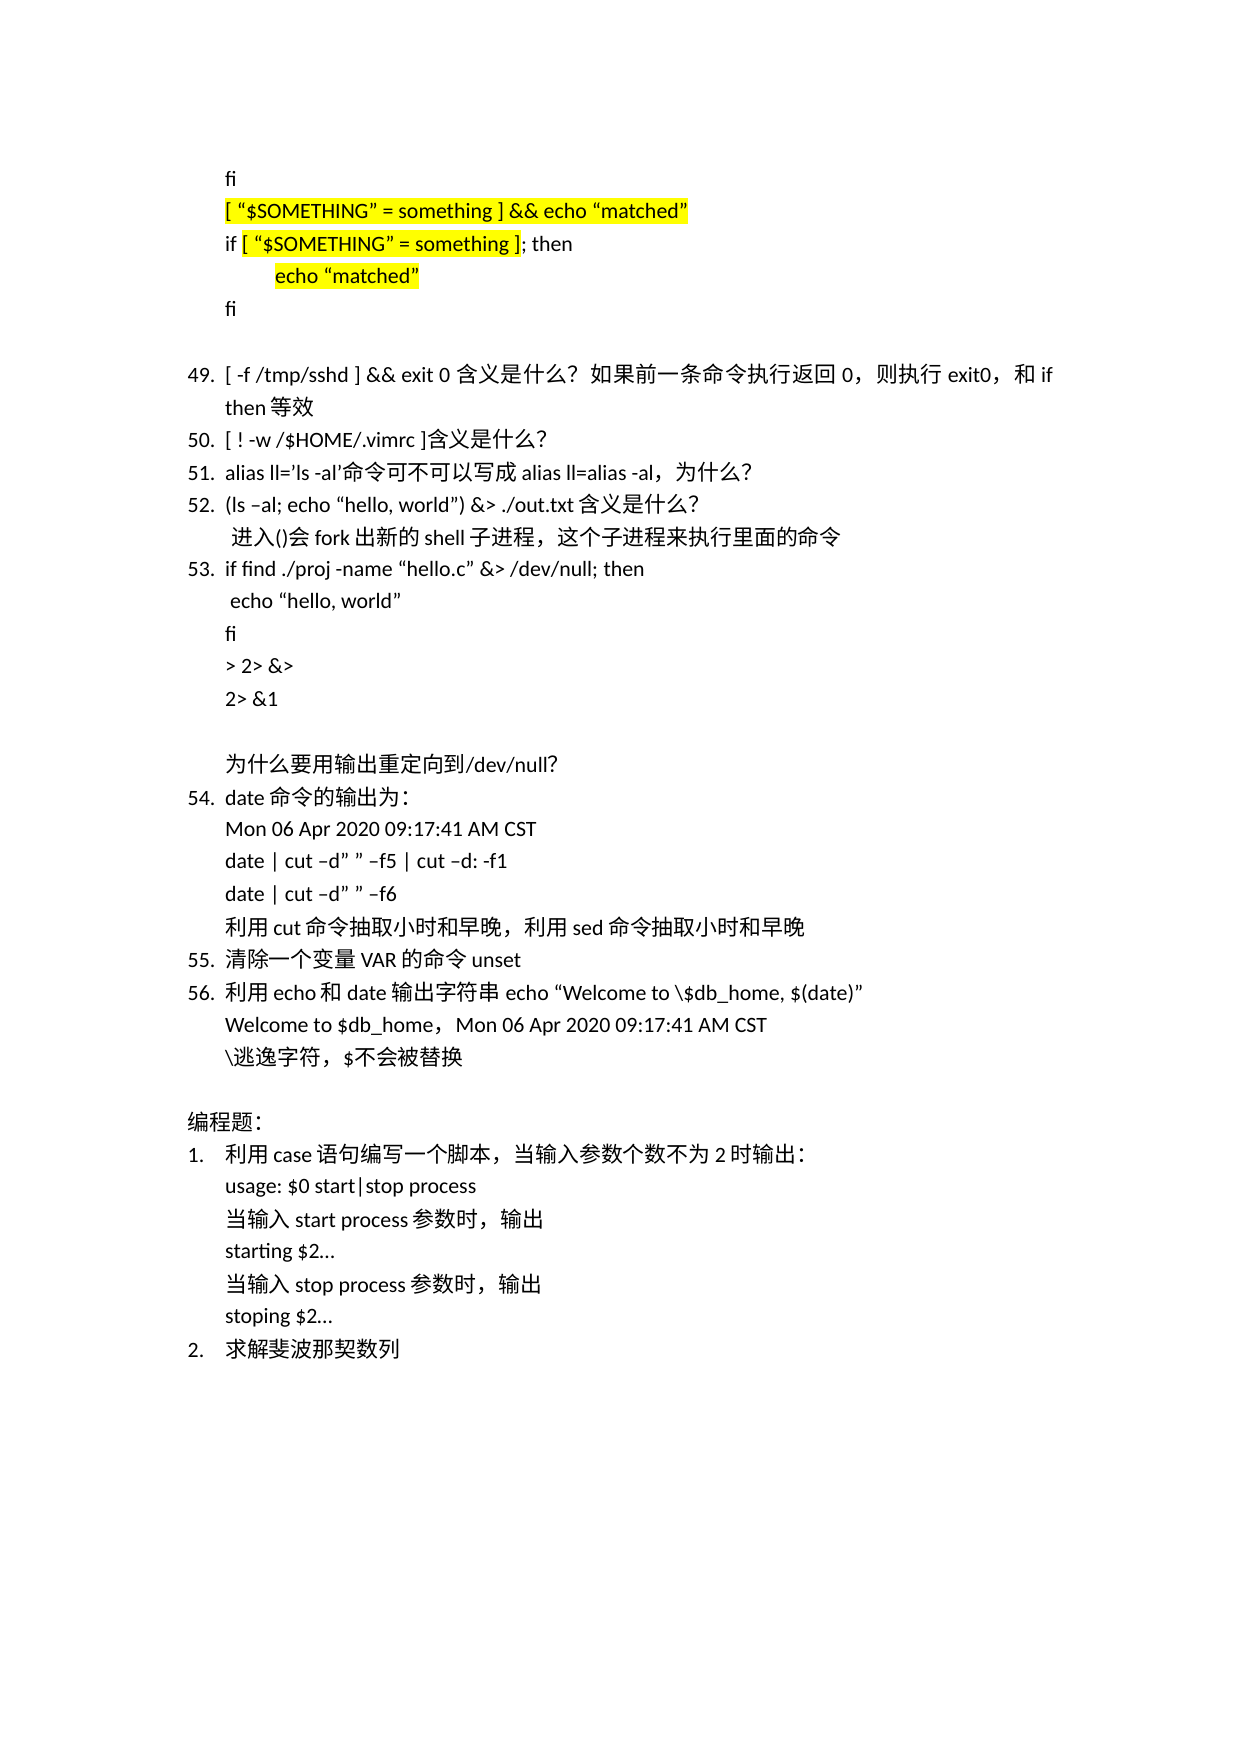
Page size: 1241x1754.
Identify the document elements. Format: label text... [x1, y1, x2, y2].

text 编程题： [187, 1104, 1053, 1137]
list > 2> &> [225, 649, 1053, 682]
list fi [225, 292, 1053, 324]
list echo “hello, world” [225, 584, 1053, 617]
list (ls –al; echo “hello, world”) &> ./out.txt含义是什么？ [187, 487, 1053, 519]
list 为什么要用输出重定向到/dev/null？ [225, 747, 1053, 779]
list 利用cut命令抽取小时和早晚，利用sed命令抽取小时和早晚 [225, 909, 1053, 942]
list if find ./proj -name “hello.c” &> /dev/null; then [187, 552, 1053, 584]
list date命令的输出为： [187, 779, 1053, 812]
list 清除一个变量VAR的命令 unset [187, 942, 1053, 974]
list starting $2… [225, 1234, 1053, 1267]
list Welcome to $db_home，Mon 06 Apr 2020 09:17:41 AM CST [225, 1007, 1053, 1039]
list \逃逸字符，$不会被替换 [225, 1039, 1053, 1072]
list 进入()会fork出新的shell子进程，这个子进程来执行里面的命令 [187, 519, 1053, 552]
list [ ! -w /$HOME/.vimrc ]含义是什么？ [187, 422, 1053, 454]
list Mon 06 Apr 2020 09:17:41 AM CST [225, 812, 1053, 844]
list fi [225, 162, 1053, 194]
list stoping $2… [225, 1299, 1053, 1332]
list 利用case语句编写一个脚本，当输入参数个数不为2时输出： [187, 1137, 1053, 1169]
list 当输入stop process参数时，输出 [225, 1267, 1053, 1299]
list 当输入start process参数时，输出 [225, 1202, 1053, 1234]
list 2> &1 [225, 682, 1053, 714]
list date | cut –d” ” –f5 | cut –d: -f1 [225, 844, 1053, 877]
list fi [225, 617, 1053, 649]
list 利用echo和date输出字符串 echo “Welcome to \$db_home, $(date)” [187, 974, 1053, 1007]
list [ -f /tmp/sshd ] && exit 0含义是什么？如果前一条命令执行返回0，则执行exit0，和if then等效 [187, 357, 1053, 422]
list alias ll=’ls -al’命令可不可以写成alias ll=alias -al，为什么？ [187, 454, 1053, 487]
list echo “matched” [225, 259, 1053, 292]
list usage: $0 start|stop process [225, 1169, 1053, 1202]
list date | cut –d” ” –f6 [225, 877, 1053, 909]
list if [ “$SOMETHING” = something ]; then [225, 227, 1053, 259]
list 求解斐波那契数列 [187, 1332, 1053, 1364]
list [ “$SOMETHING” = something ] && echo “matched” [225, 194, 1053, 227]
